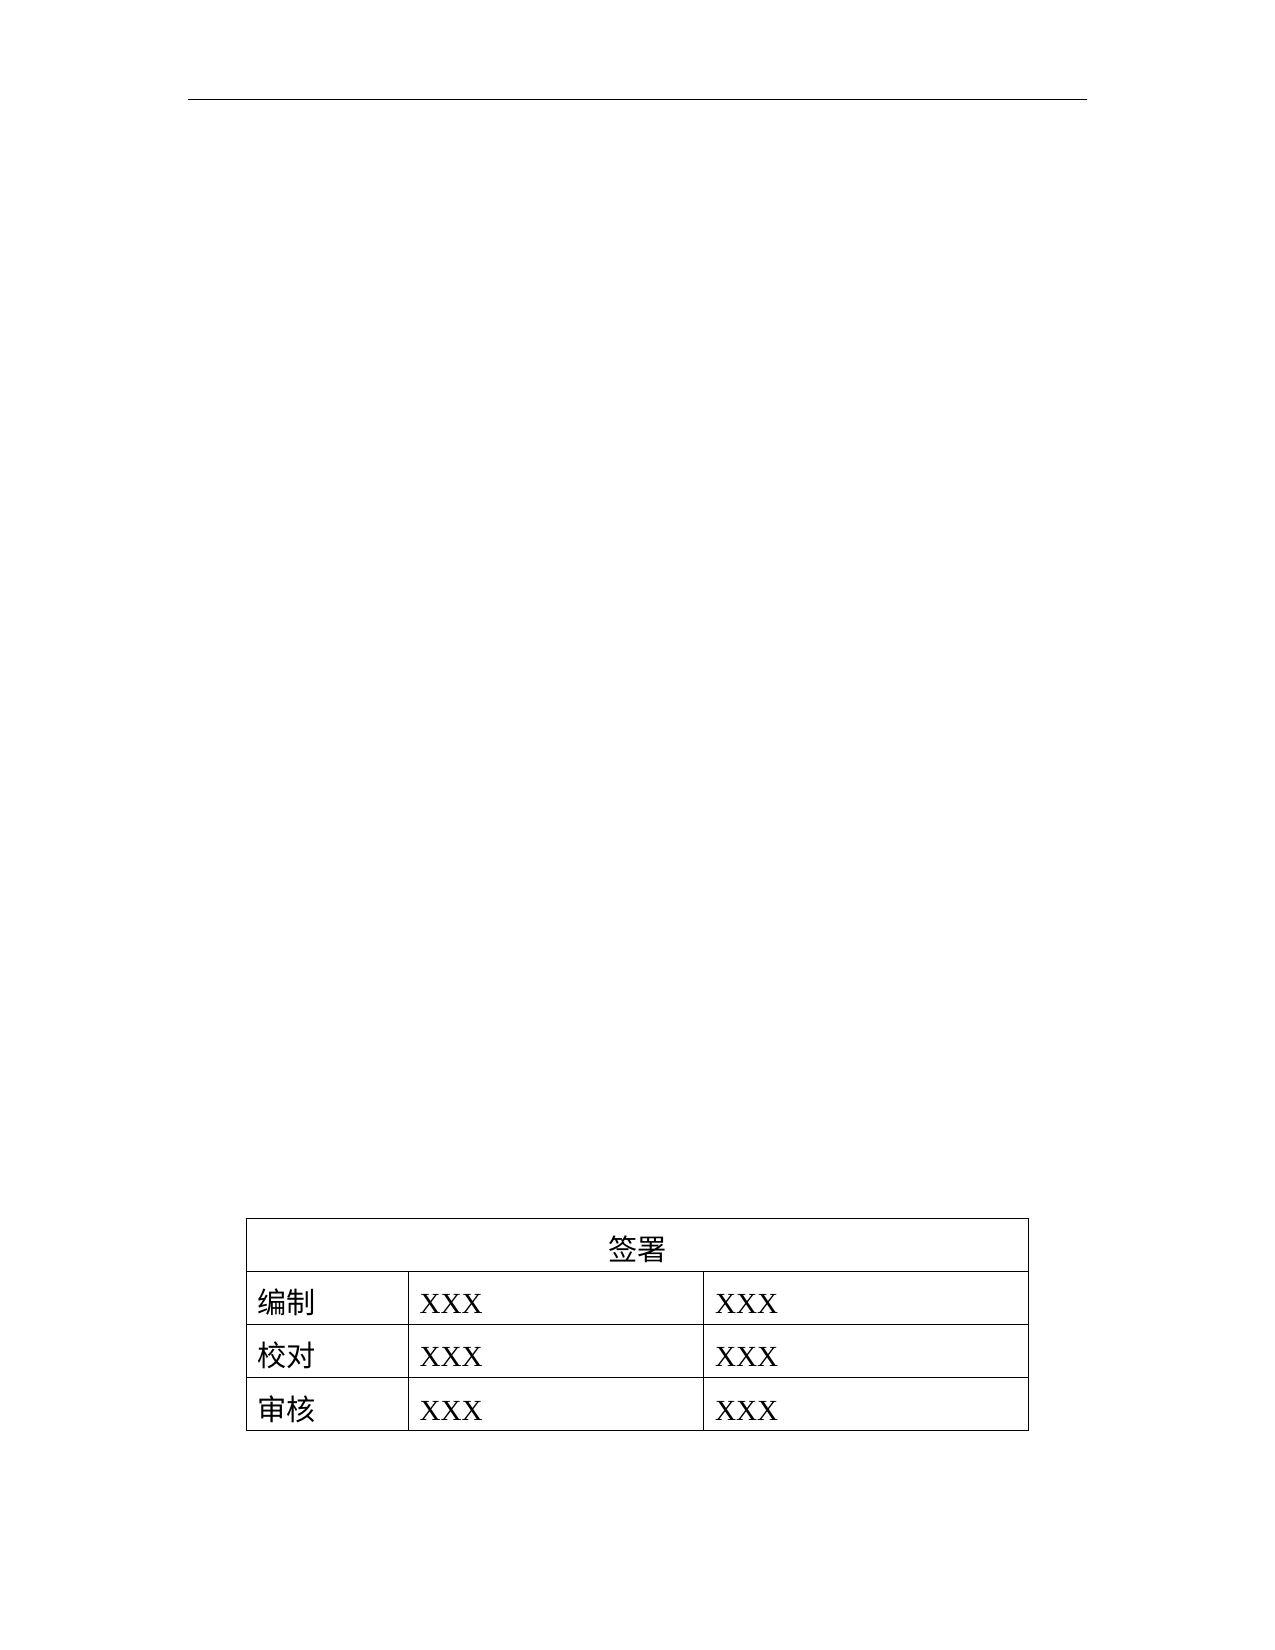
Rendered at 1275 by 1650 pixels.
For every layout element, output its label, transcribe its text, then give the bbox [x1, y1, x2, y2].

table_cell 编制 [247, 1272, 408, 1324]
table_cell XXX [409, 1272, 703, 1324]
table_cell XXX [704, 1325, 1028, 1377]
table_header 签署 [247, 1219, 1028, 1271]
table_cell 审核 [247, 1378, 408, 1430]
table_cell XXX [704, 1378, 1028, 1430]
table_cell XXX [409, 1325, 703, 1377]
table_cell 校对 [247, 1325, 408, 1377]
table_cell XXX [409, 1378, 703, 1430]
table_cell XXX [704, 1272, 1028, 1324]
